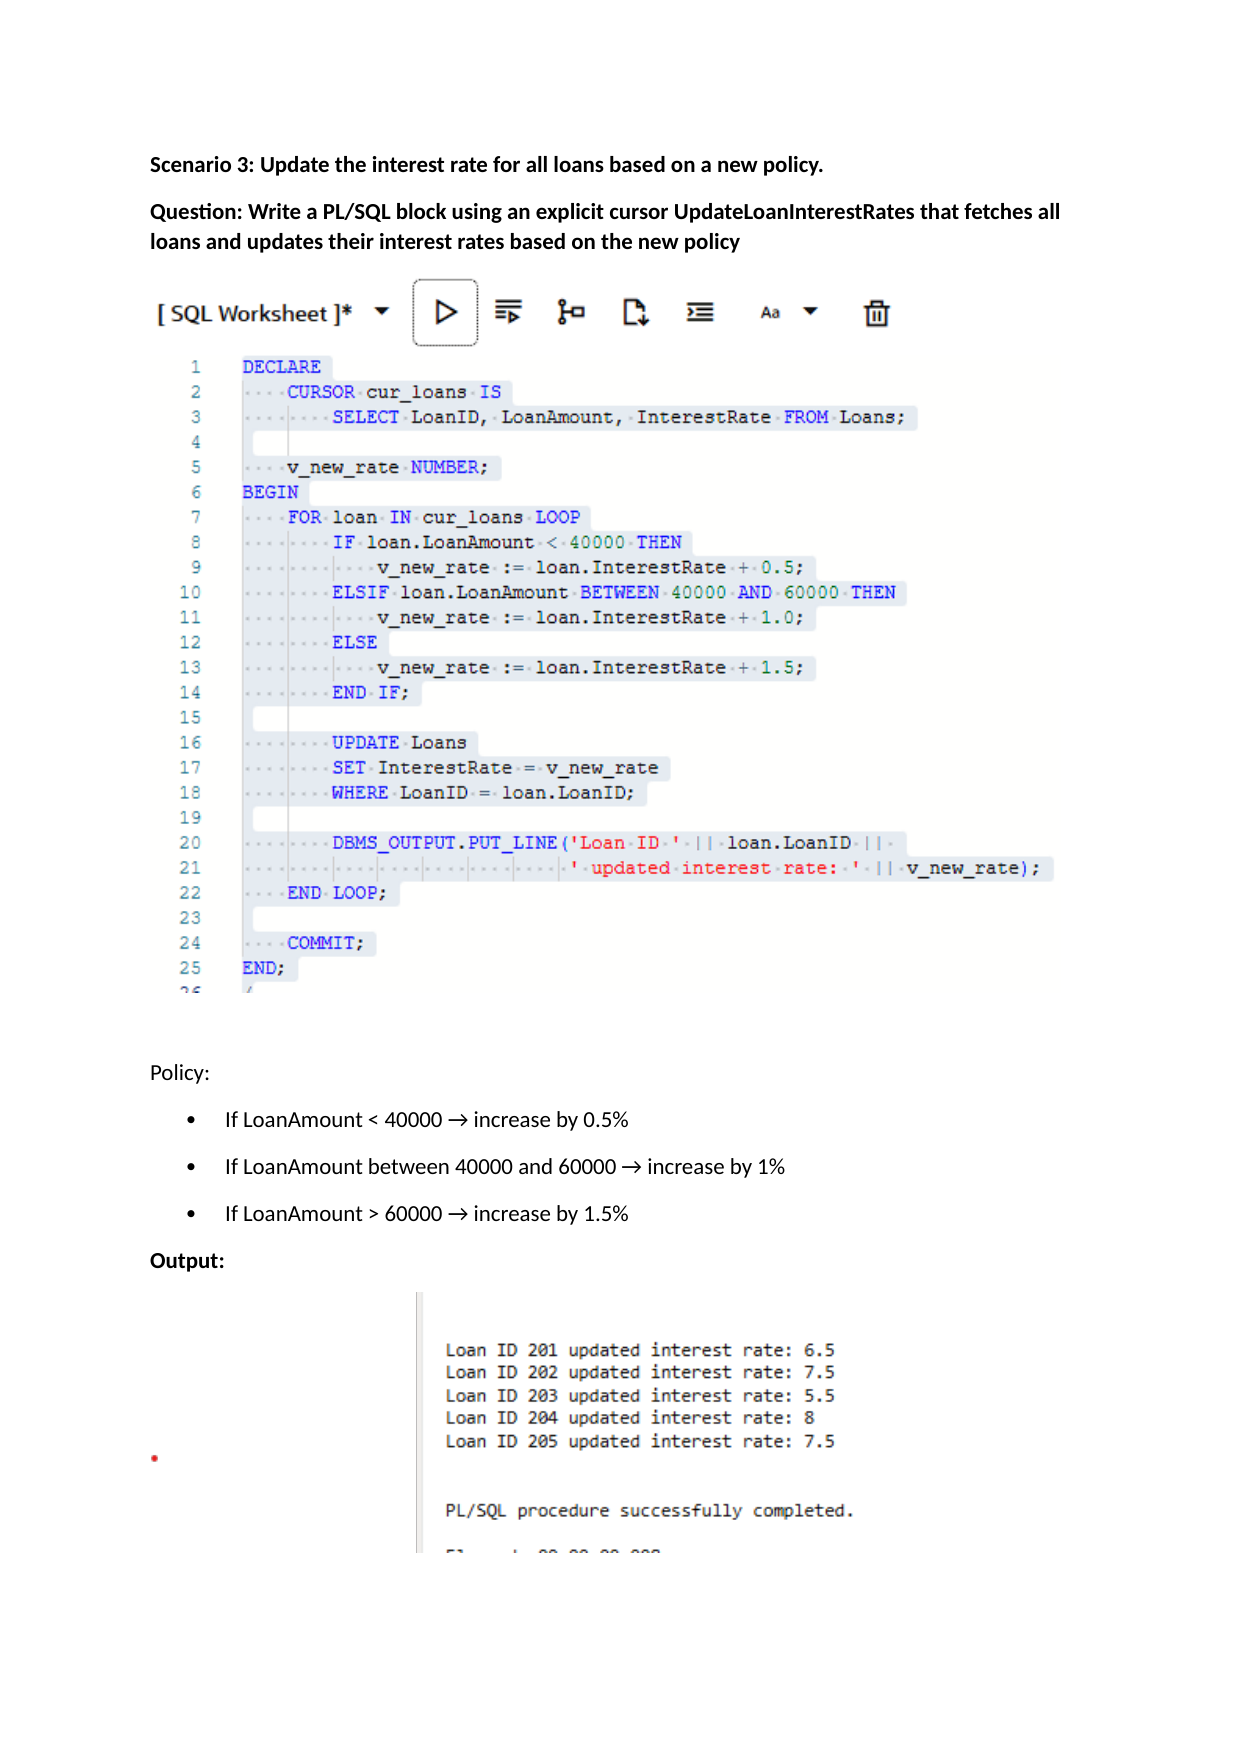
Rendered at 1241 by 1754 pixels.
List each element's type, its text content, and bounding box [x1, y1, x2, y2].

text Scenario 3: Update the interest rate for all loans based on a new policy. [150, 150, 1090, 178]
text Output: [150, 1246, 1090, 1274]
text Question: Write a PL/SQL block using an explicit cursor UpdateLoanInterestRates that fetches all loans and updates their interest rates based on the new policy [150, 197, 1090, 255]
picture [150, 273, 1062, 993]
picture [150, 1292, 933, 1553]
list If LoanAmount < 40000 → increase by 0.5% [187, 1105, 1090, 1133]
list If LoanAmount > 60000 → increase by 1.5% [187, 1199, 1090, 1227]
list If LoanAmount between 40000 and 60000 → increase by 1% [187, 1152, 1090, 1180]
text Policy: [150, 1058, 1090, 1087]
